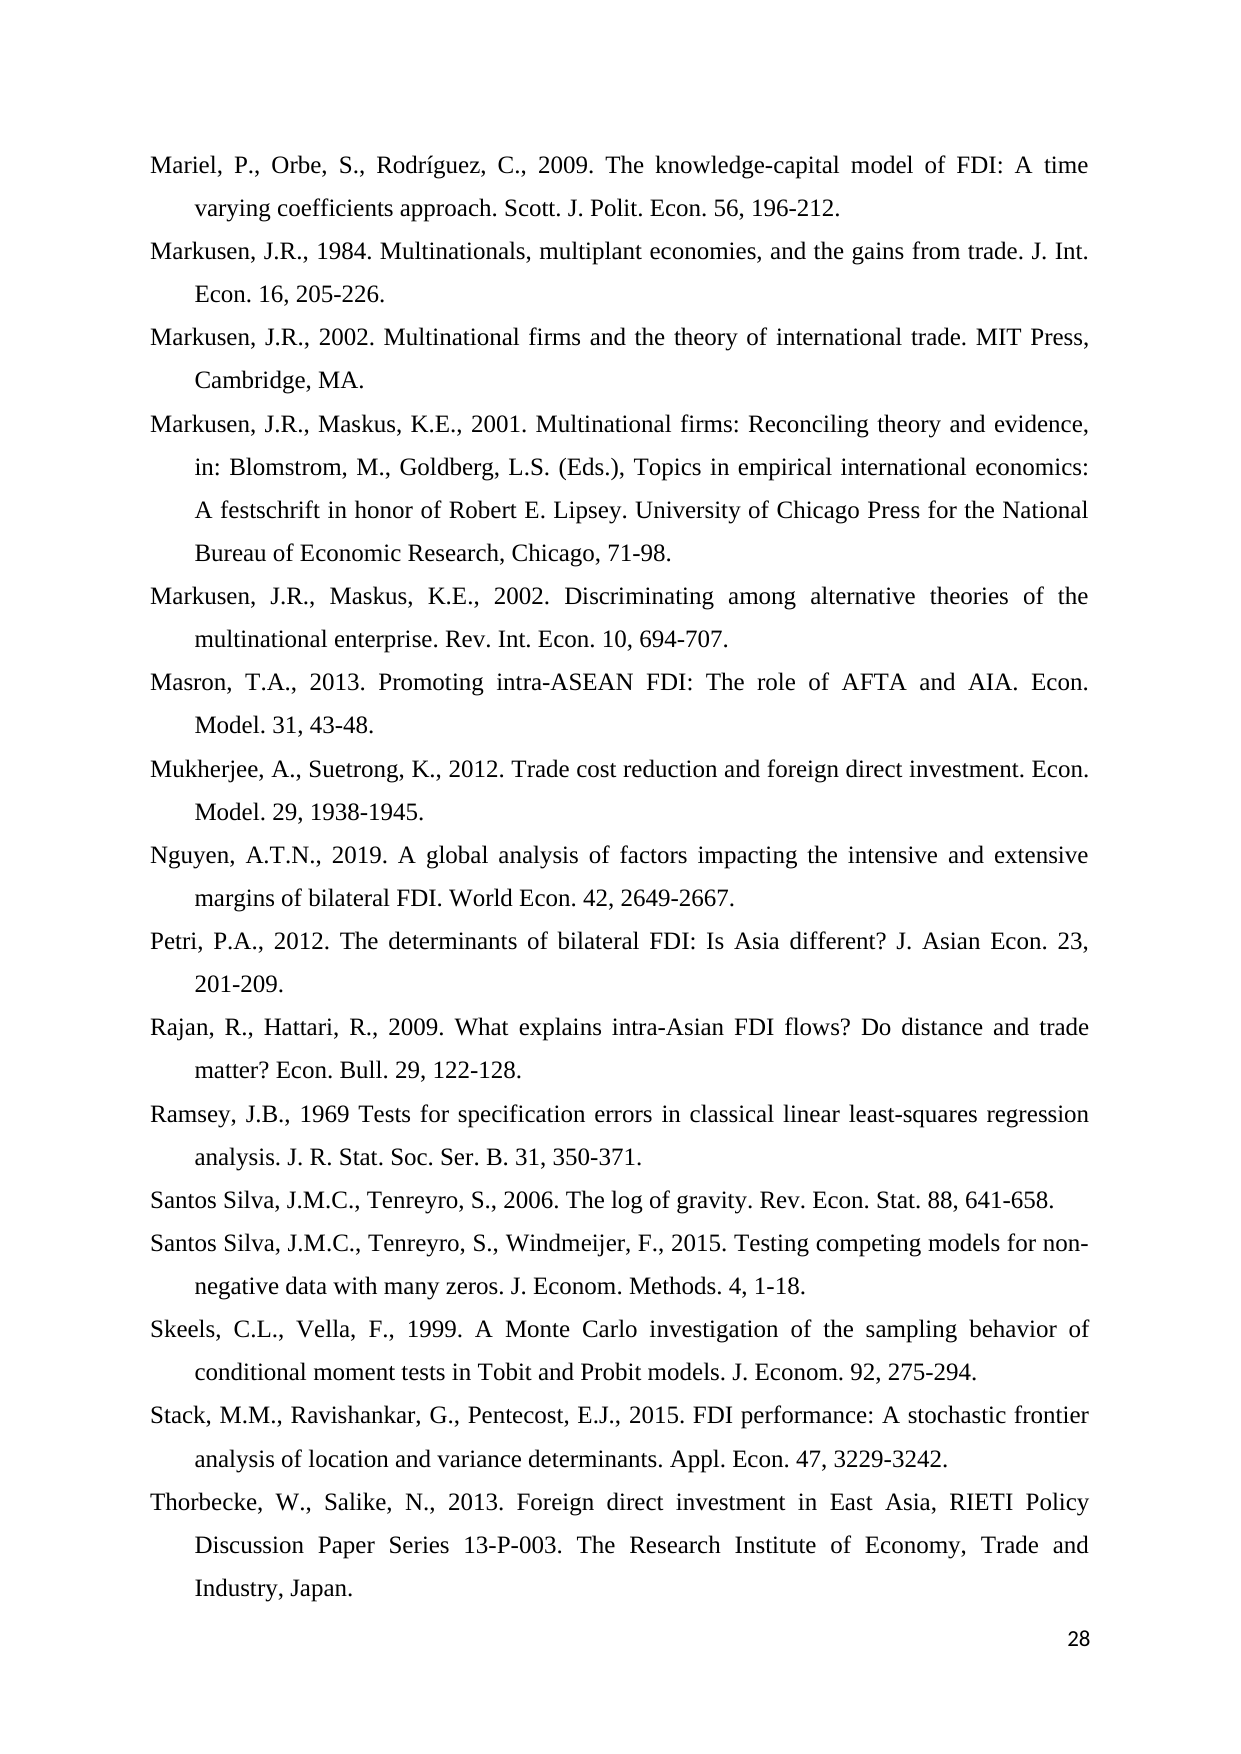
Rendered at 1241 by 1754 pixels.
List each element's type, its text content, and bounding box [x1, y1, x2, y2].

text Petri, P.A., 2012. The determinants of bilateral FDI: Is Asia different? J. Asian Econ. 23, 201-209. [150, 926, 1090, 998]
text Ramsey, J.B., 1969 Tests for specification errors in classical linear least-squares regression analysis. J. R. Stat. Soc. Ser. B. 31, 350-371. [150, 1099, 1090, 1171]
text Markusen, J.R., 2002. Multinational firms and the theory of international trade. MIT Press, Cambridge, MA. [150, 322, 1090, 394]
text Skeels, C.L., Vella, F., 1999. A Monte Carlo investigation of the sampling behavior of conditional moment tests in Tobit and Probit models. J. Econom. 92, 275-294. [150, 1314, 1090, 1386]
text Masron, T.A., 2013. Promoting intra-ASEAN FDI: The role of AFTA and AIA. Econ. Model. 31, 43-48. [150, 667, 1090, 739]
text Santos Silva, J.M.C., Tenreyro, S., 2006. The log of gravity. Rev. Econ. Stat. 88, 641-658. [150, 1185, 1090, 1214]
text Santos Silva, J.M.C., Tenreyro, S., Windmeijer, F., 2015. Testing competing models for non-negative data with many zeros. J. Econom. Methods. 4, 1-18. [150, 1228, 1090, 1300]
text Stack, M.M., Ravishankar, G., Pentecost, E.J., 2015. FDI performance: A stochastic frontier analysis of location and variance determinants. Appl. Econ. 47, 3229-3242. [150, 1401, 1090, 1472]
text Mukherjee, A., Suetrong, K., 2012. Trade cost reduction and foreign direct investment. Econ. Model. 29, 1938-1945. [150, 754, 1090, 826]
text Nguyen, A.T.N., 2019. A global analysis of factors impacting the intensive and extensive margins of bilateral FDI. World Econ. 42, 2649-2667. [150, 840, 1090, 912]
text Rajan, R., Hattari, R., 2009. What explains intra-Asian FDI flows? Do distance and trade matter? Econ. Bull. 29, 122-128. [150, 1012, 1090, 1084]
text Thorbecke, W., Salike, N., 2013. Foreign direct investment in East Asia, RIETI Policy Discussion Paper Series 13-P-003. The Research Institute of Economy, Trade and Industry, Japan. [150, 1487, 1090, 1602]
text Mariel, P., Orbe, S., Rodríguez, C., 2009. The knowledge-capital model of FDI: A time varying coefficients approach. Scott. J. Polit. Econ. 56, 196-212. [150, 150, 1090, 222]
text Markusen, J.R., Maskus, K.E., 2001. Multinational firms: Reconciling theory and evidence, in: Blomstrom, M., Goldberg, L.S. (Eds.), Topics in empirical international economics: A festschrift in honor of Robert E. Lipsey. University of Chicago Press for the National Bureau of Economic Research, Chicago, 71-98. [150, 409, 1090, 567]
text Markusen, J.R., 1984. Multinationals, multiplant economies, and the gains from trade. J. Int. Econ. 16, 205-226. [150, 236, 1090, 308]
text Markusen, J.R., Maskus, K.E., 2002. Discriminating among alternative theories of the multinational enterprise. Rev. Int. Econ. 10, 694-707. [150, 581, 1090, 653]
